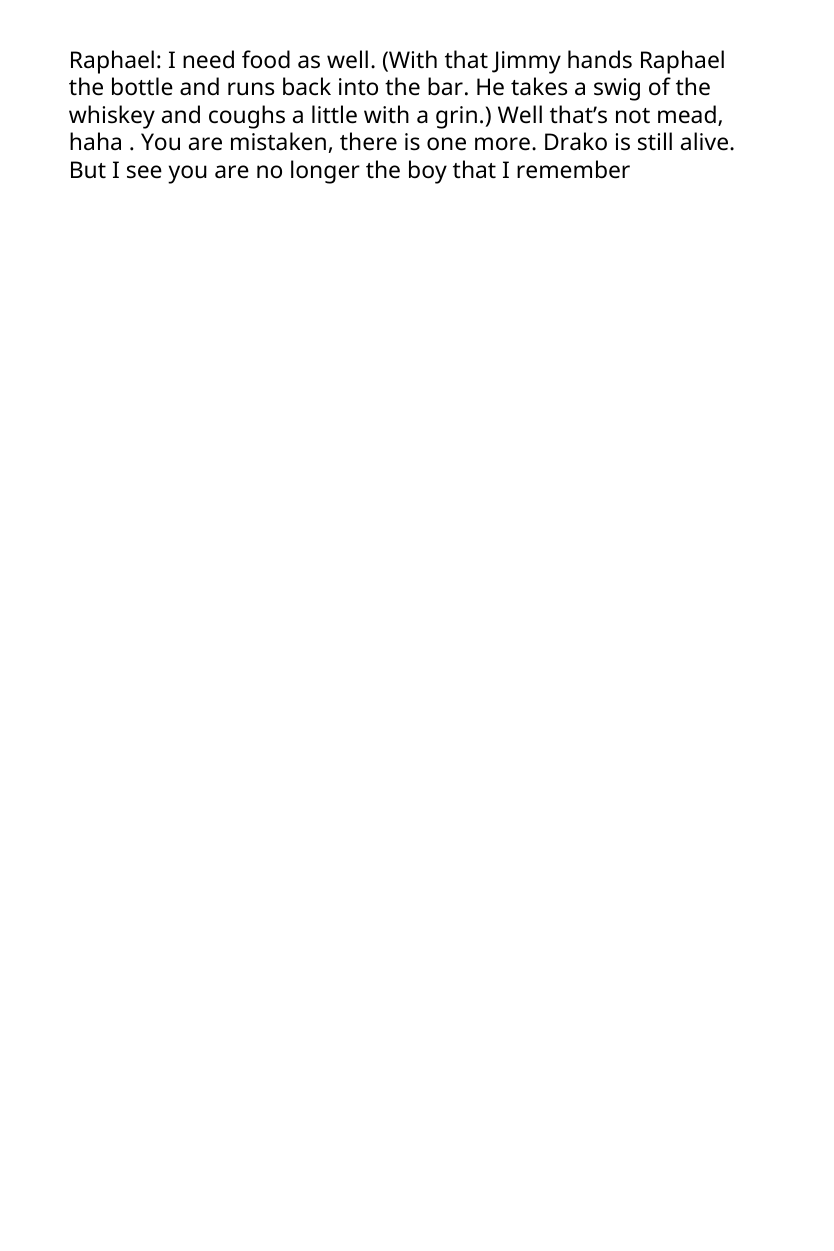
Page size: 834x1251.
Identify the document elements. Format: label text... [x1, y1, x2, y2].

text Raphael: I need food as well. (With that Jimmy hands Raphael the bottle and runs back into the bar. He takes a swig of the whiskey and coughs a little with a grin.) Well that’s not mead, haha . You are mistaken, there is one more. Drako is still alive. But I see you are no longer the boy that I remember [69, 46, 741, 183]
